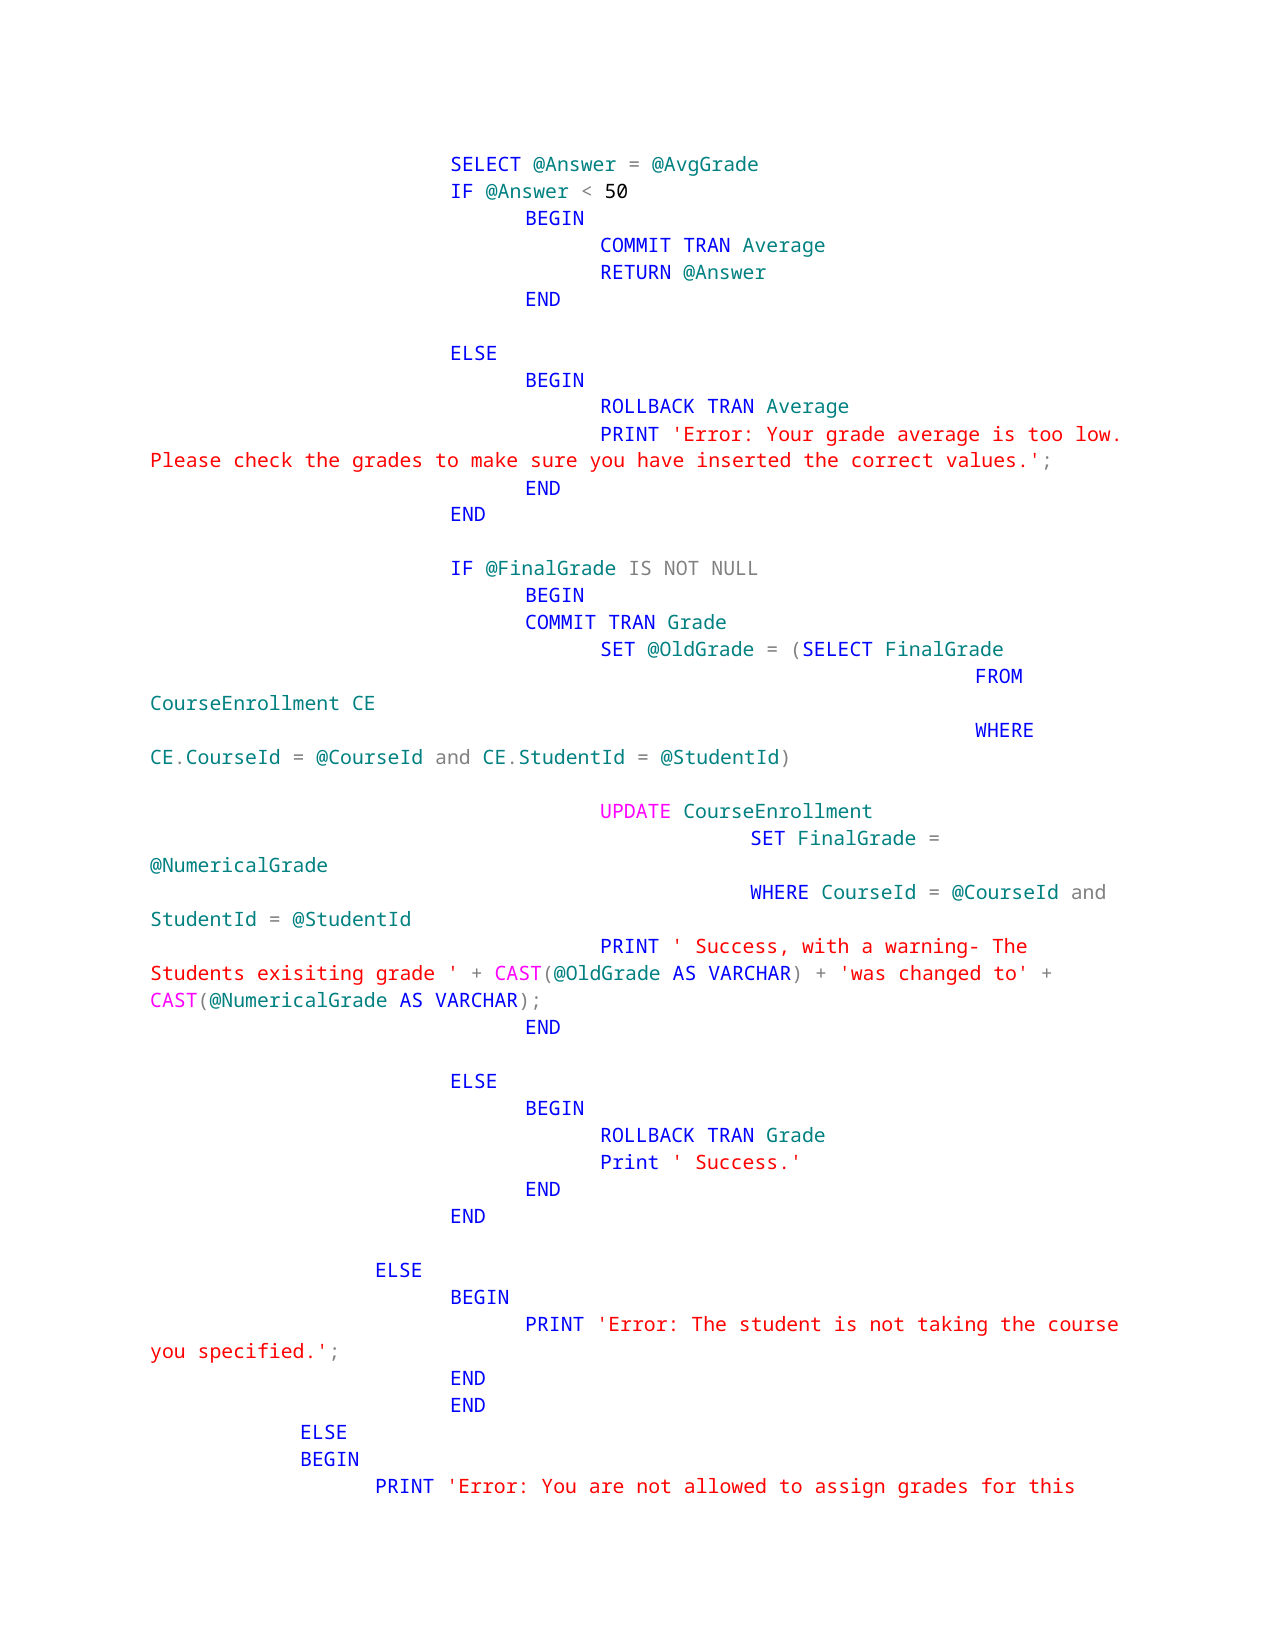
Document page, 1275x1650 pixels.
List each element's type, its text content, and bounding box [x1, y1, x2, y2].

text END [150, 285, 1125, 312]
text END [150, 1364, 1125, 1391]
text RETURN @Answer [150, 258, 1125, 285]
text BEGIN [150, 1283, 1125, 1310]
text BEGIN [150, 366, 1125, 393]
text WHERE CourseId = @CourseId and StudentId = @StudentId [150, 878, 1125, 932]
text SET @OldGrade = (SELECT FinalGrade [150, 636, 1125, 663]
text PRINT 'Error: Your grade average is too low. Please check the grades to make sure you have inserted the correct values.'; [150, 420, 1125, 474]
text COMMIT TRAN Grade [150, 609, 1125, 636]
text PRINT ' Success, with a warning- The Students exisiting grade ' + CAST(@OldGrade AS VARCHAR) + 'was changed to' + CAST(@NumericalGrade AS VARCHAR); [150, 932, 1125, 1013]
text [150, 1472, 1125, 1499]
text BEGIN [150, 1445, 1125, 1472]
text ELSE [150, 1418, 1125, 1445]
text SELECT @Answer = @AvgGrade [150, 150, 1125, 177]
text ELSE [150, 1067, 1125, 1094]
text END [150, 1175, 1125, 1202]
text PRINT 'Error: The student is not taking the course you specified.'; [150, 1310, 1125, 1364]
text ELSE [150, 1256, 1125, 1283]
text ROLLBACK TRAN Grade [150, 1121, 1125, 1148]
text COMMIT TRAN Average [150, 231, 1125, 258]
text Print ' Success.' [150, 1148, 1125, 1175]
text END [150, 1202, 1125, 1229]
text END [150, 501, 1125, 528]
text ELSE [150, 339, 1125, 366]
text BEGIN [150, 204, 1125, 231]
text ROLLBACK TRAN Average [150, 393, 1125, 420]
text BEGIN [150, 1094, 1125, 1121]
text IF @Answer < 50 [150, 177, 1125, 204]
text BEGIN [150, 582, 1125, 609]
text IF @FinalGrade IS NOT NULL [150, 555, 1125, 582]
text SET FinalGrade = @NumericalGrade [150, 824, 1125, 878]
text UPDATE CourseEnrollment [150, 797, 1125, 824]
text END [150, 1391, 1125, 1418]
text END [150, 1013, 1125, 1040]
text WHERE CE.CourseId = @CourseId and CE.StudentId = @StudentId) [150, 717, 1125, 771]
text FROM CourseEnrollment CE [150, 663, 1125, 717]
text END [150, 474, 1125, 501]
